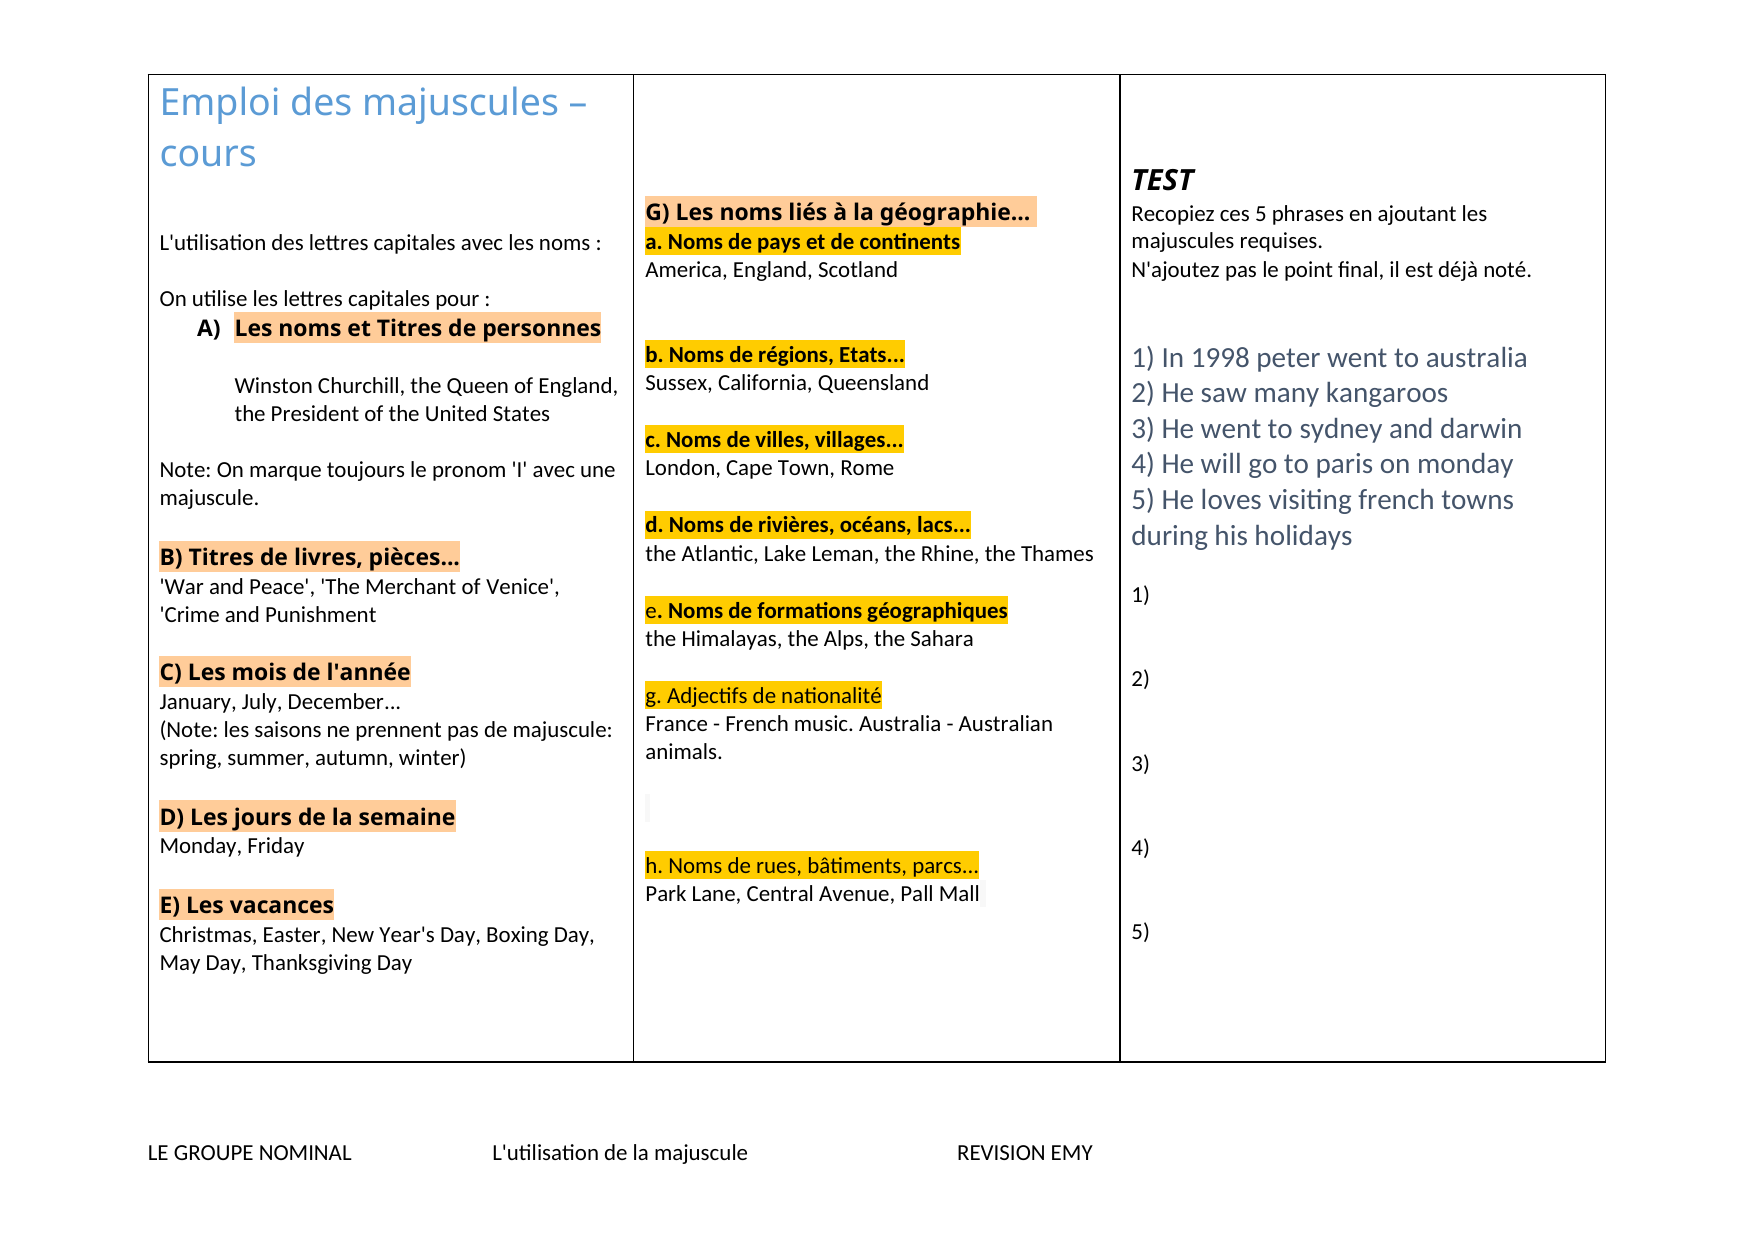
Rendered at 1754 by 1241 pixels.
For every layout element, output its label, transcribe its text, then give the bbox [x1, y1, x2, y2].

table_header TEST Recopiez ces 5 phrases en ajoutant les majuscules requises. N'ajoutez pas le point final, il est déjà noté. 1) In 1998 peter went to australia 2) He saw many kangaroos 3) He went to sydney and darwin 4) He will go to paris on monday 5) He loves visiting french towns during his holidays 1) 2) 3) 4) 5) [1121, 75, 1605, 1061]
table_header G) Les noms liés à la géographie... a. Noms de pays et de continents America, England, Scotland b. Noms de régions, Etats... Sussex, California, Queensland c. Noms de villes, villages... London, Cape Town, Rome d. Noms de rivières, océans, lacs... the Atlantic, Lake Leman, the Rhine, the Thames e. Noms de formations géographiques the Himalayas, the Alps, the Sahara g. Adjectifs de nationalité France - French music. Australia - Australian animals. h. Noms de rues, bâtiments, parcs... Park Lane, Central Avenue, Pall Mall [634, 75, 1119, 1061]
table_header Emploi des majuscules – cours L'utilisation des lettres capitales avec les noms : On utilise les lettres capitales pour : Les noms et Titres de personnes Winston Churchill, the Queen of England, the President of the United States Note: On marque toujours le pronom 'I' avec une majuscule. B) Titres de livres, pièces... 'War and Peace', 'The Merchant of Venice', 'Crime and Punishment C) Les mois de l'année January, July, December... (Note: les saisons ne prennent pas de majuscule: spring, summer, autumn, winter) D) Les jours de la semaine Monday, Friday E) Les vacances Christmas, Easter, New Year's Day, Boxing Day, May Day, Thanksgiving Day [149, 75, 633, 1061]
